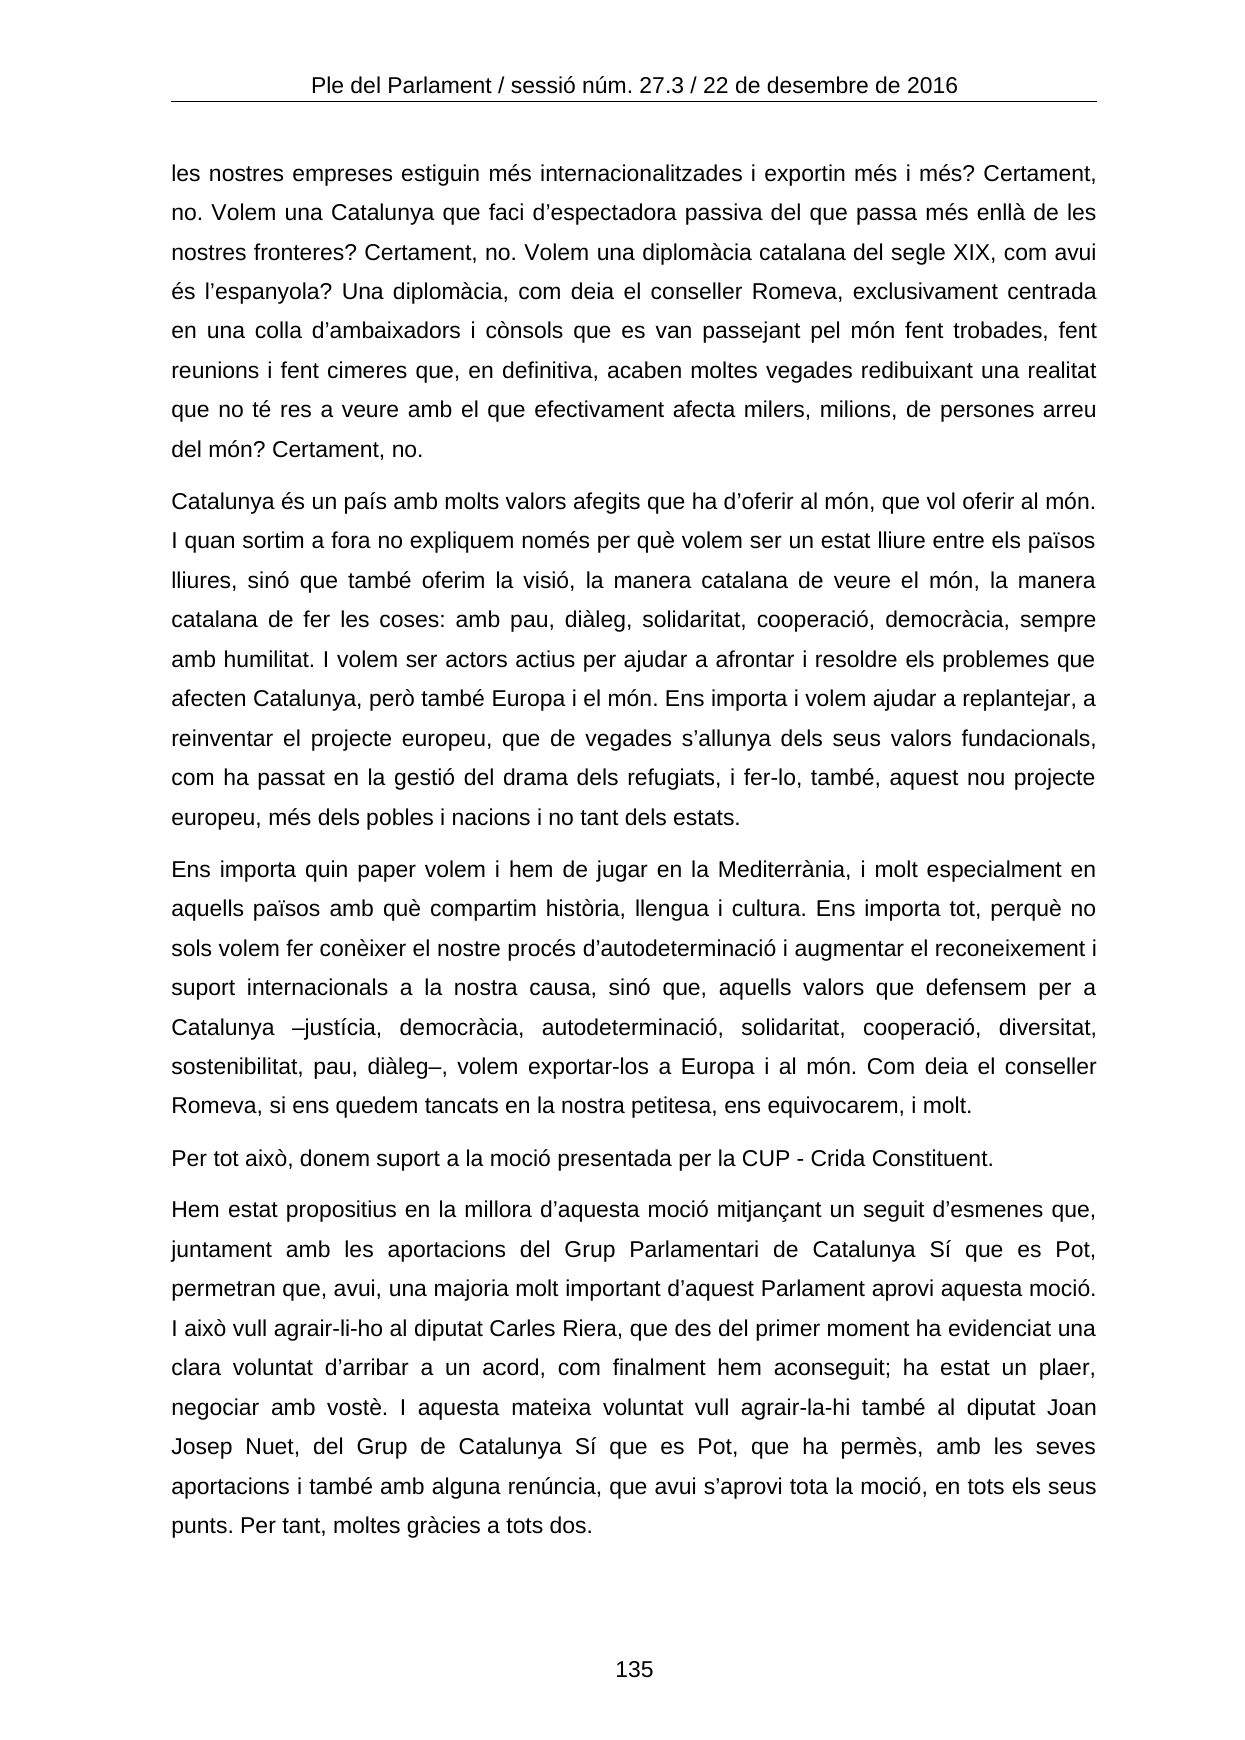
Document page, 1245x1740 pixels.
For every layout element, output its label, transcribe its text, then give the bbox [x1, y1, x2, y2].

text Hem estat propositius en la millora d’aquesta moció mitjançant un seguit d’esmenes que, juntament amb les aportacions del Grup Parlamentari de Catalunya Sí que es Pot, permetran que, avui, una majoria molt important d’aquest Parlament aprovi aquesta moció. I això vull agrair-li-ho al diputat Carles Riera, que des del primer moment ha evidenciat una clara voluntat d’arribar a un acord, com finalment hem aconseguit; ha estat un plaer, negociar amb vostè. I aquesta mateixa voluntat vull agrair-la-hi també al diputat Joan Josep Nuet, del Grup de Catalunya Sí que es Pot, que ha permès, amb les seves aportacions i també amb alguna renúncia, que avui s’aprovi tota la moció, en tots els seus punts. Per tant, moltes gràcies a tots dos. [171, 1196, 1097, 1539]
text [171, 159, 1097, 462]
text Ens importa quin paper volem i hem de jugar en la Mediterrània, i molt especialment en aquells països amb què compartim història, llengua i cultura. Ens importa tot, perquè no sols volem fer conèixer el nostre procés d’autodeterminació i augmentar el reconeixement i suport internacionals a la nostra causa, sinó que, aquells valors que defensem per a Catalunya –justícia, democràcia, autodeterminació, solidaritat, cooperació, diversitat, sostenibilitat, pau, diàleg–, volem exportar-los a Europa i al món. Com deia el conseller Romeva, si ens quedem tancats en la nostra petitesa, ens equivocarem, i molt. [171, 856, 1097, 1119]
text Catalunya és un país amb molts valors afegits que ha d’oferir al món, que vol oferir al món. I quan sortim a fora no expliquem només per què volem ser un estat lliure entre els països lliures, sinó que també oferim la visió, la manera catalana de veure el món, la manera catalana de fer les coses: amb pau, diàleg, solidaritat, cooperació, democràcia, sempre amb humilitat. I volem ser actors actius per ajudar a afrontar i resoldre els problemes que afecten Catalunya, però també Europa i el món. Ens importa i volem ajudar a replantejar, a reinventar el projecte europeu, que de vegades s’allunya dels seus valors fundacionals, com ha passat en la gestió del drama dels refugiats, i fer-lo, també, aquest nou projecte europeu, més dels pobles i nacions i no tant dels estats. [171, 488, 1097, 830]
text Per tot això, donem suport a la moció presentada per la CUP - Crida Constituent. [171, 1144, 1097, 1171]
